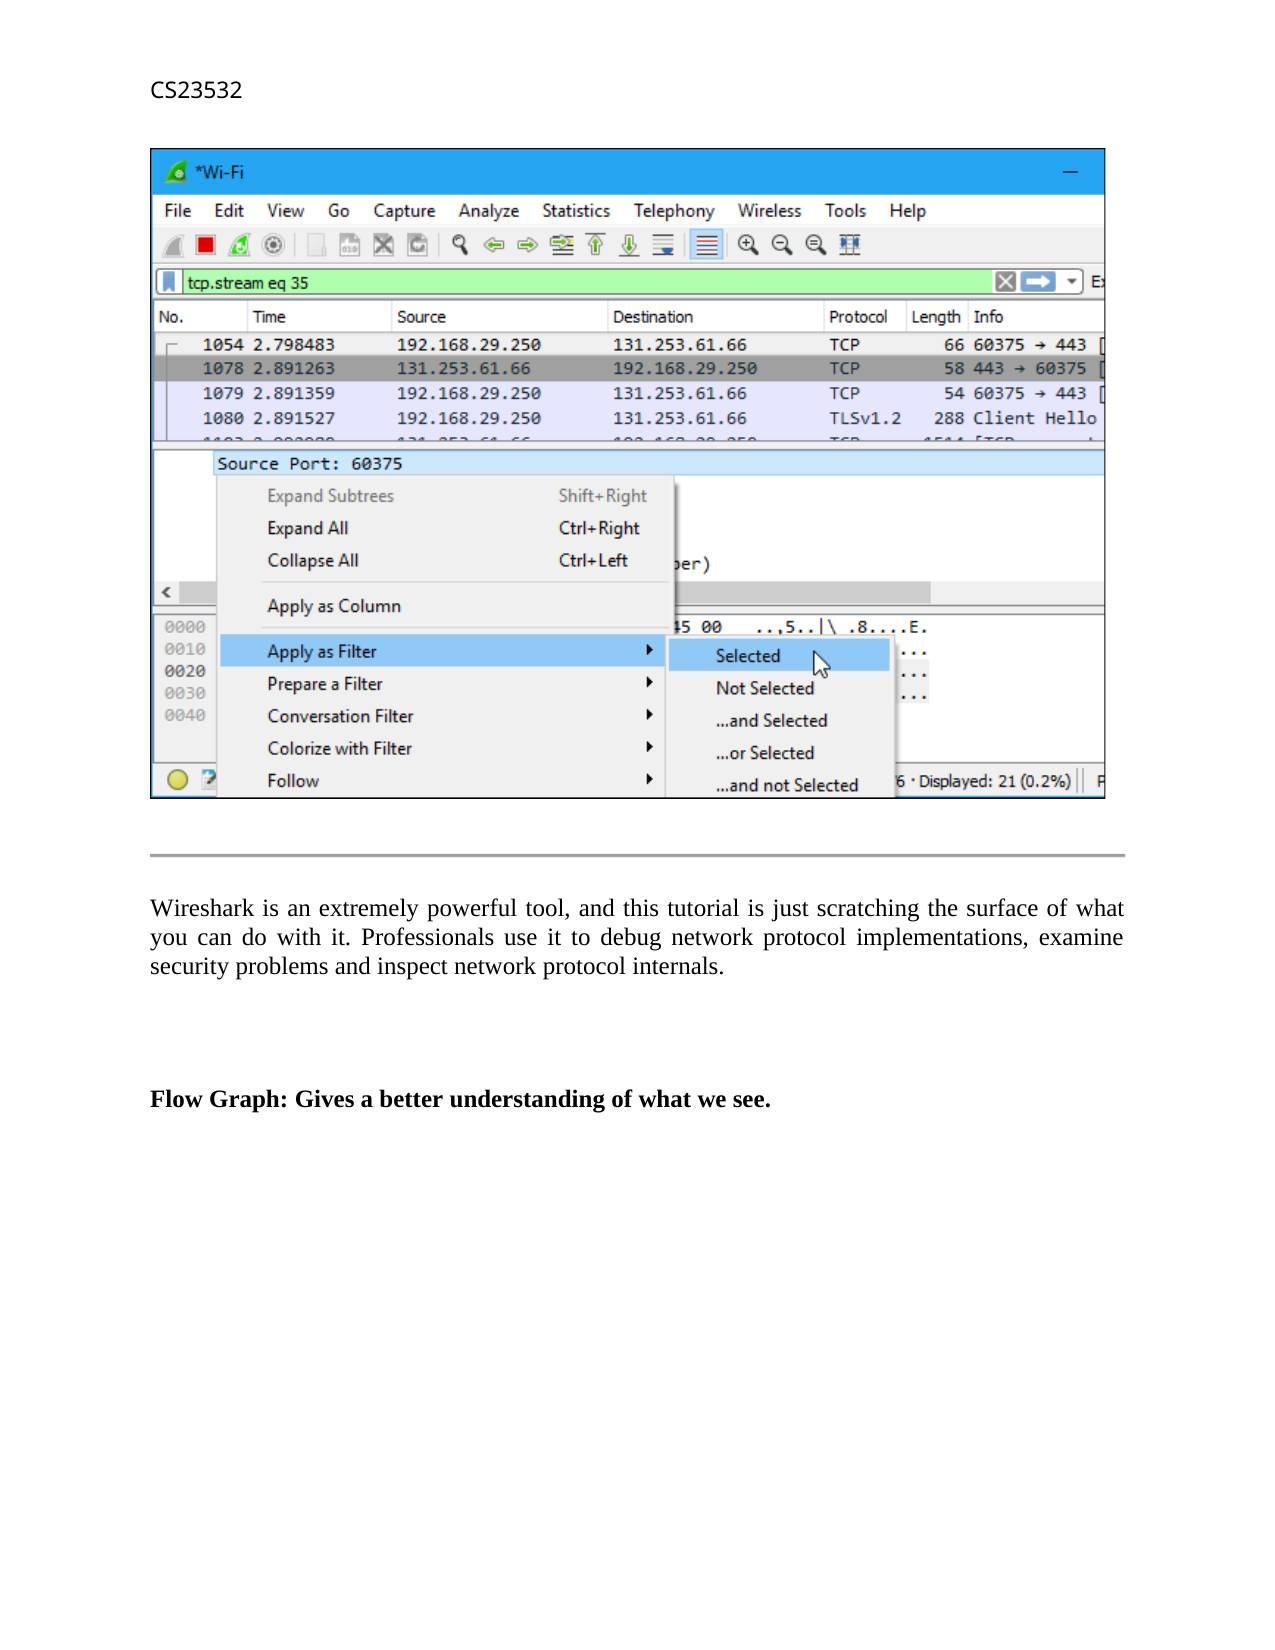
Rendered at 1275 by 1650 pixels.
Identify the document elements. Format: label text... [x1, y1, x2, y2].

text Wireshark is an extremely powerful tool, and this tutorial is just scratching the surface of what you can do with it. Professionals use it to debug network protocol implementations, examine security problems and inspect network protocol internals. [150, 893, 1125, 979]
picture [150, 148, 1106, 799]
subtitle Flow Graph: Gives a better understanding of what we see. [150, 1084, 1137, 1113]
